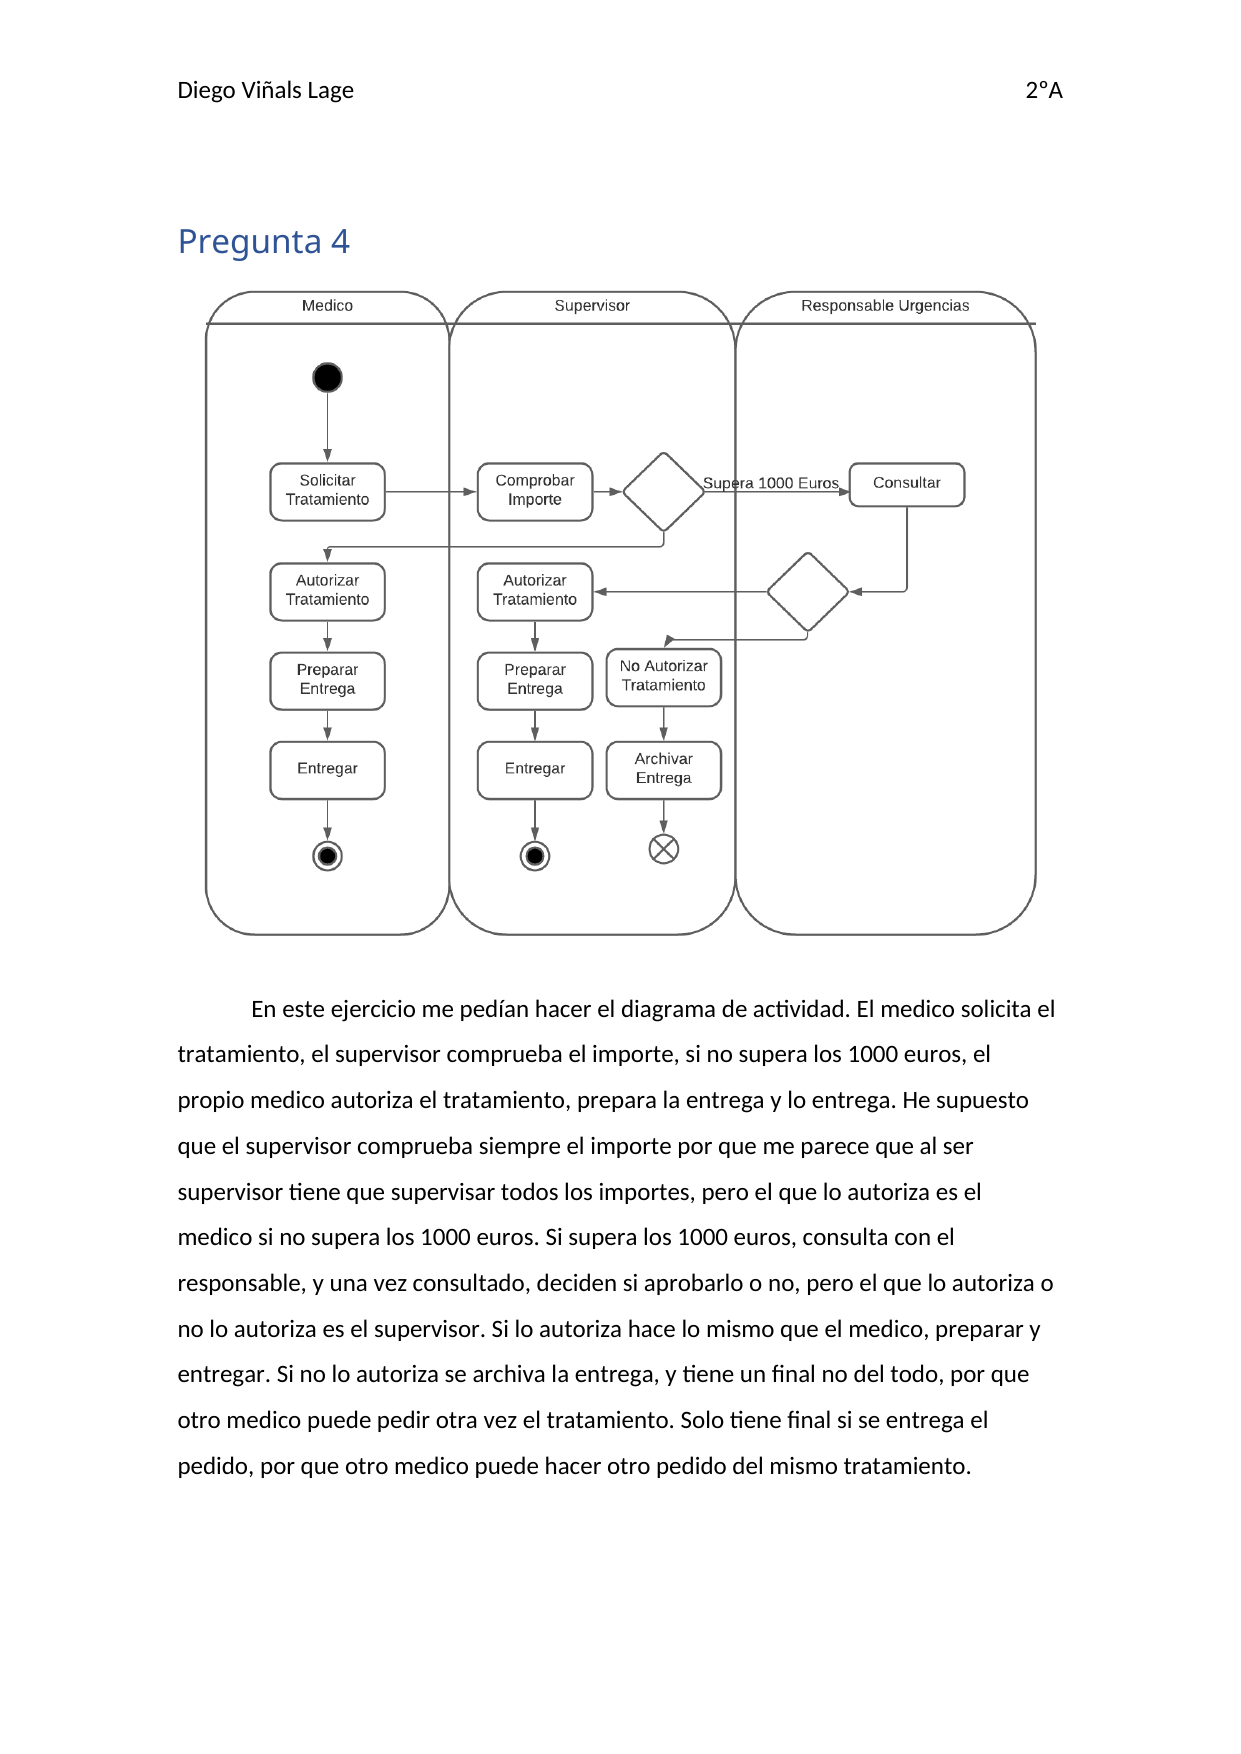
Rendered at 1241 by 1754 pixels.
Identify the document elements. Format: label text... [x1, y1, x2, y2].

subtitle Pregunta 4 [177, 218, 1063, 263]
text En este ejercicio me pedían hacer el diagrama de actividad. El medico solicita el tratamiento, el supervisor comprueba el importe, si no supera los 1000 euros, el propio medico autoriza el tratamiento, prepara la entrega y lo entrega. He supuesto que el supervisor comprueba siempre el importe por que me parece que al ser supervisor tiene que supervisar todos los importes, pero el que lo autoriza es el medico si no supera los 1000 euros. Si supera los 1000 euros, consulta con el responsable, y una vez consultado, deciden si aprobarlo o no, pero el que lo autoriza o no lo autoriza es el supervisor. Si lo autoriza hace lo mismo que el medico, preparar y entregar. Si no lo autoriza se archiva la entrega, y tiene un final no del todo, por que otro medico puede pedir otra vez el tratamiento. Solo tiene final si se entrega el pedido, por que otro medico puede hacer otro pedido del mismo tratamiento. [177, 993, 1063, 1481]
picture [177, 263, 1063, 963]
